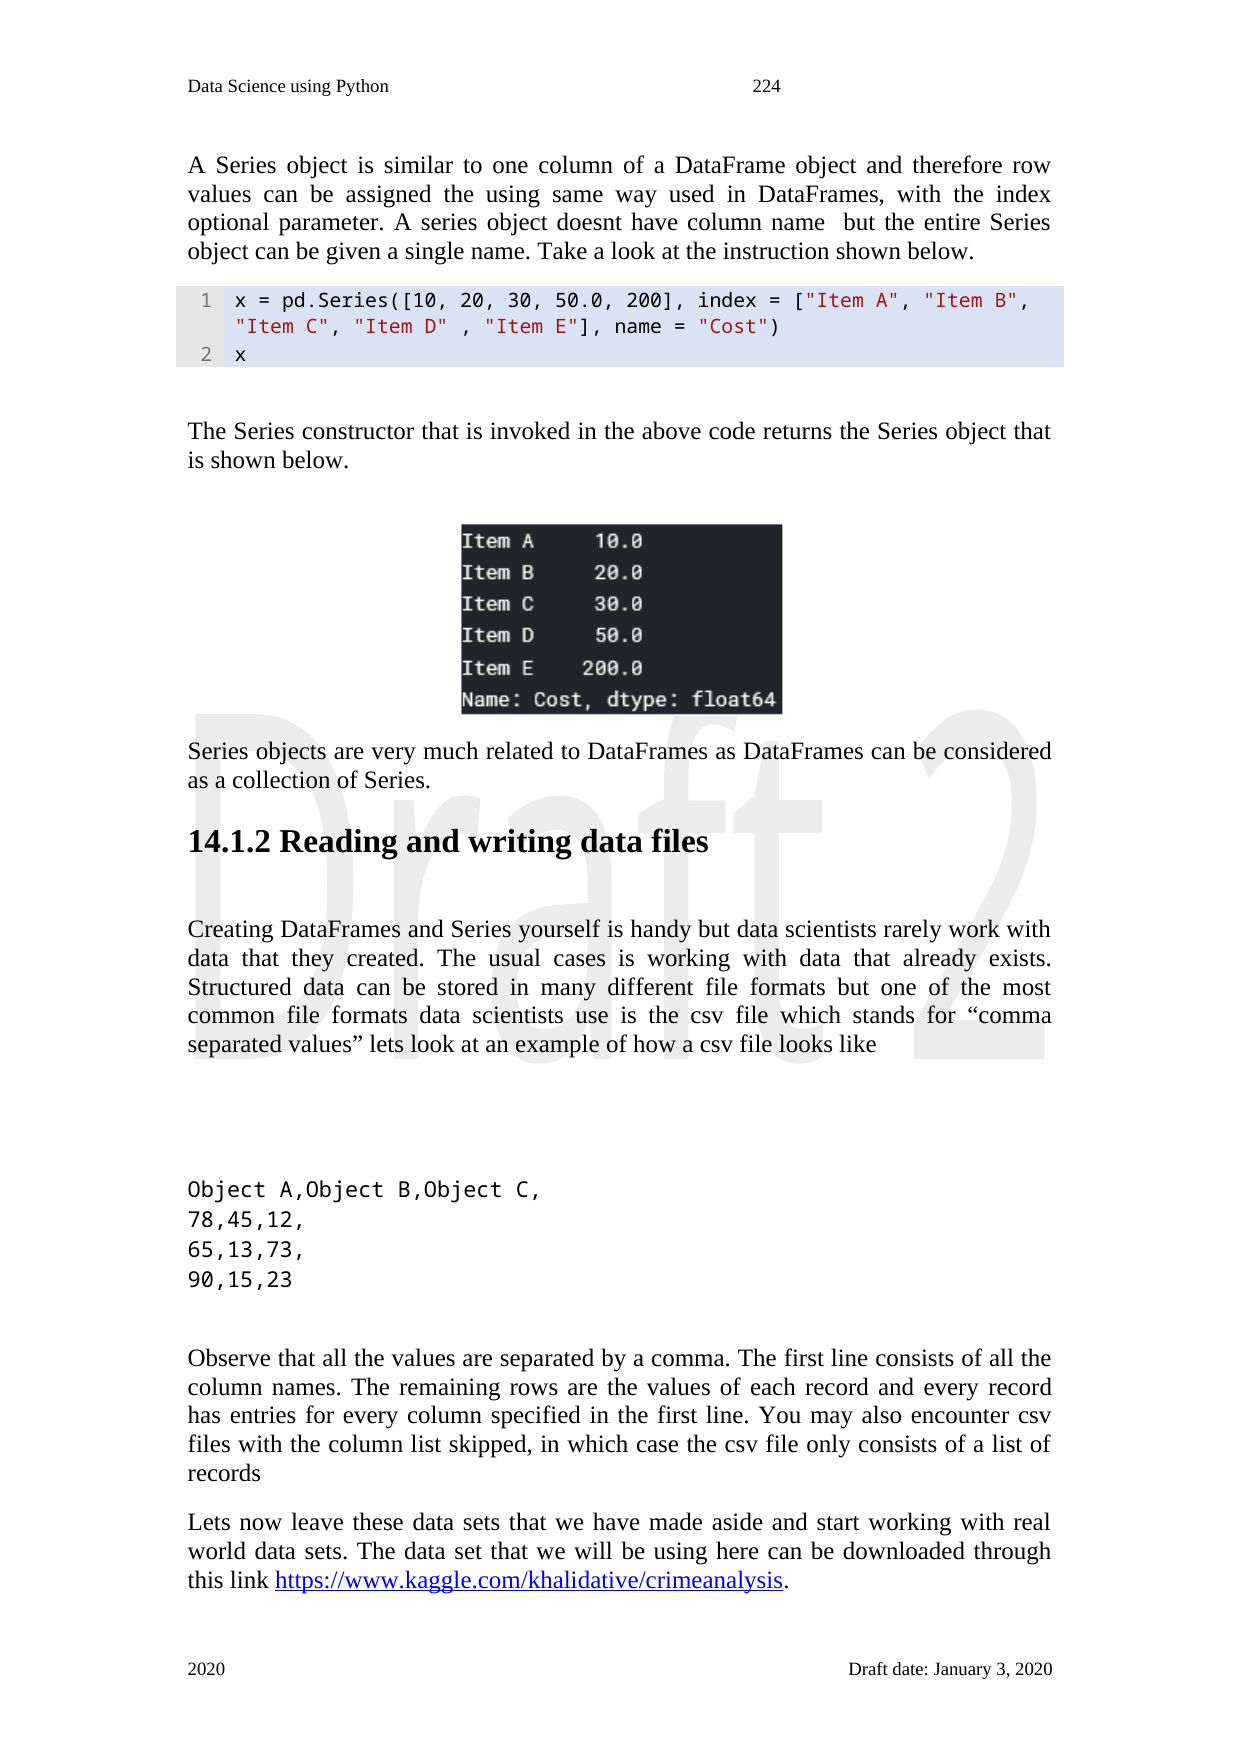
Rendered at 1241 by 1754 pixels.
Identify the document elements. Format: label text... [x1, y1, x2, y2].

list A Series object is similar to one column of a DataFrame object and therefore row values can be assigned the using same way used in DataFrames, with the index optional parameter. A series object doesnt have column name but the entire Series object can be given a single name. Take a look at the instruction shown below. [187, 150, 1053, 265]
text 65,13,73, [187, 1234, 1053, 1263]
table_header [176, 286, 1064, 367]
picture [457, 523, 783, 716]
text 90,15,23 [187, 1263, 1053, 1293]
list Observe that all the values are separated by a comma. The first line consists of all the column names. The remaining rows are the values of each record and every record has entries for every column specified in the first line. You may also encounter csv files with the column list skipped, in which case the csv file only consists of a list of records [187, 1343, 1053, 1487]
subtitle Reading and writing data files [187, 821, 1053, 859]
list Lets now leave these data sets that we have made aside and start working with real world data sets. The data set that we will be using here can be downloaded through this link https://www.kaggle.com/khalidative/crimeanalysis. [187, 1507, 1053, 1594]
text 78,45,12, [187, 1204, 1053, 1234]
text Object A,Object B,Object C, [187, 1174, 1053, 1204]
list The Series constructor that is invoked in the above code returns the Series object that is shown below. [187, 416, 1053, 474]
list Series objects are very much related to DataFrames as DataFrames can be considered as a collection of Series. [187, 736, 1053, 794]
text Creating DataFrames and Series yourself is handy but data scientists rarely work with data that they created. The usual cases is working with data that already exists. Structured data can be stored in many different file formats but one of the most common file formats data scientists use is the csv file which stands for “comma separated values” lets look at an example of how a csv file looks like [187, 914, 1053, 1058]
